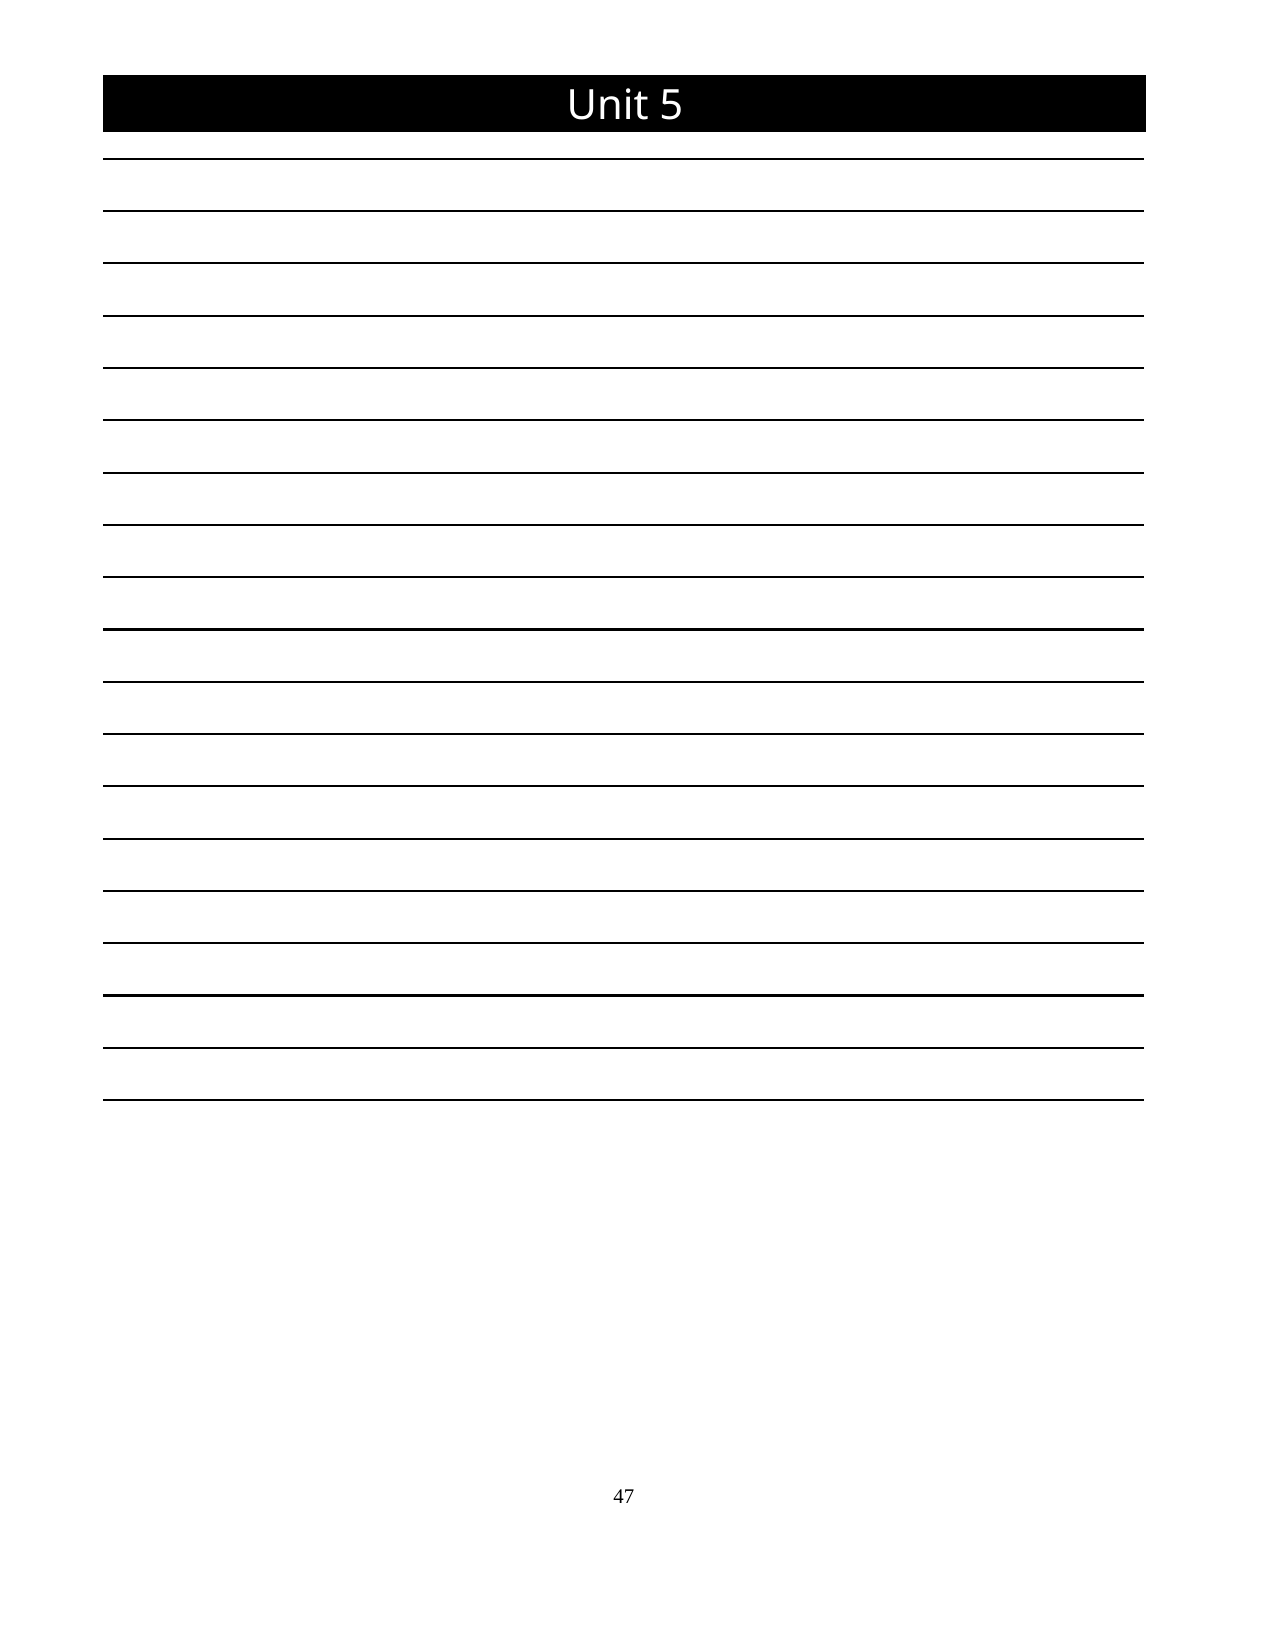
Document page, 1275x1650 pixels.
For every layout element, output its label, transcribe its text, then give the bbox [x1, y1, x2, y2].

subtitle Unit 5 [103, 75, 1146, 132]
